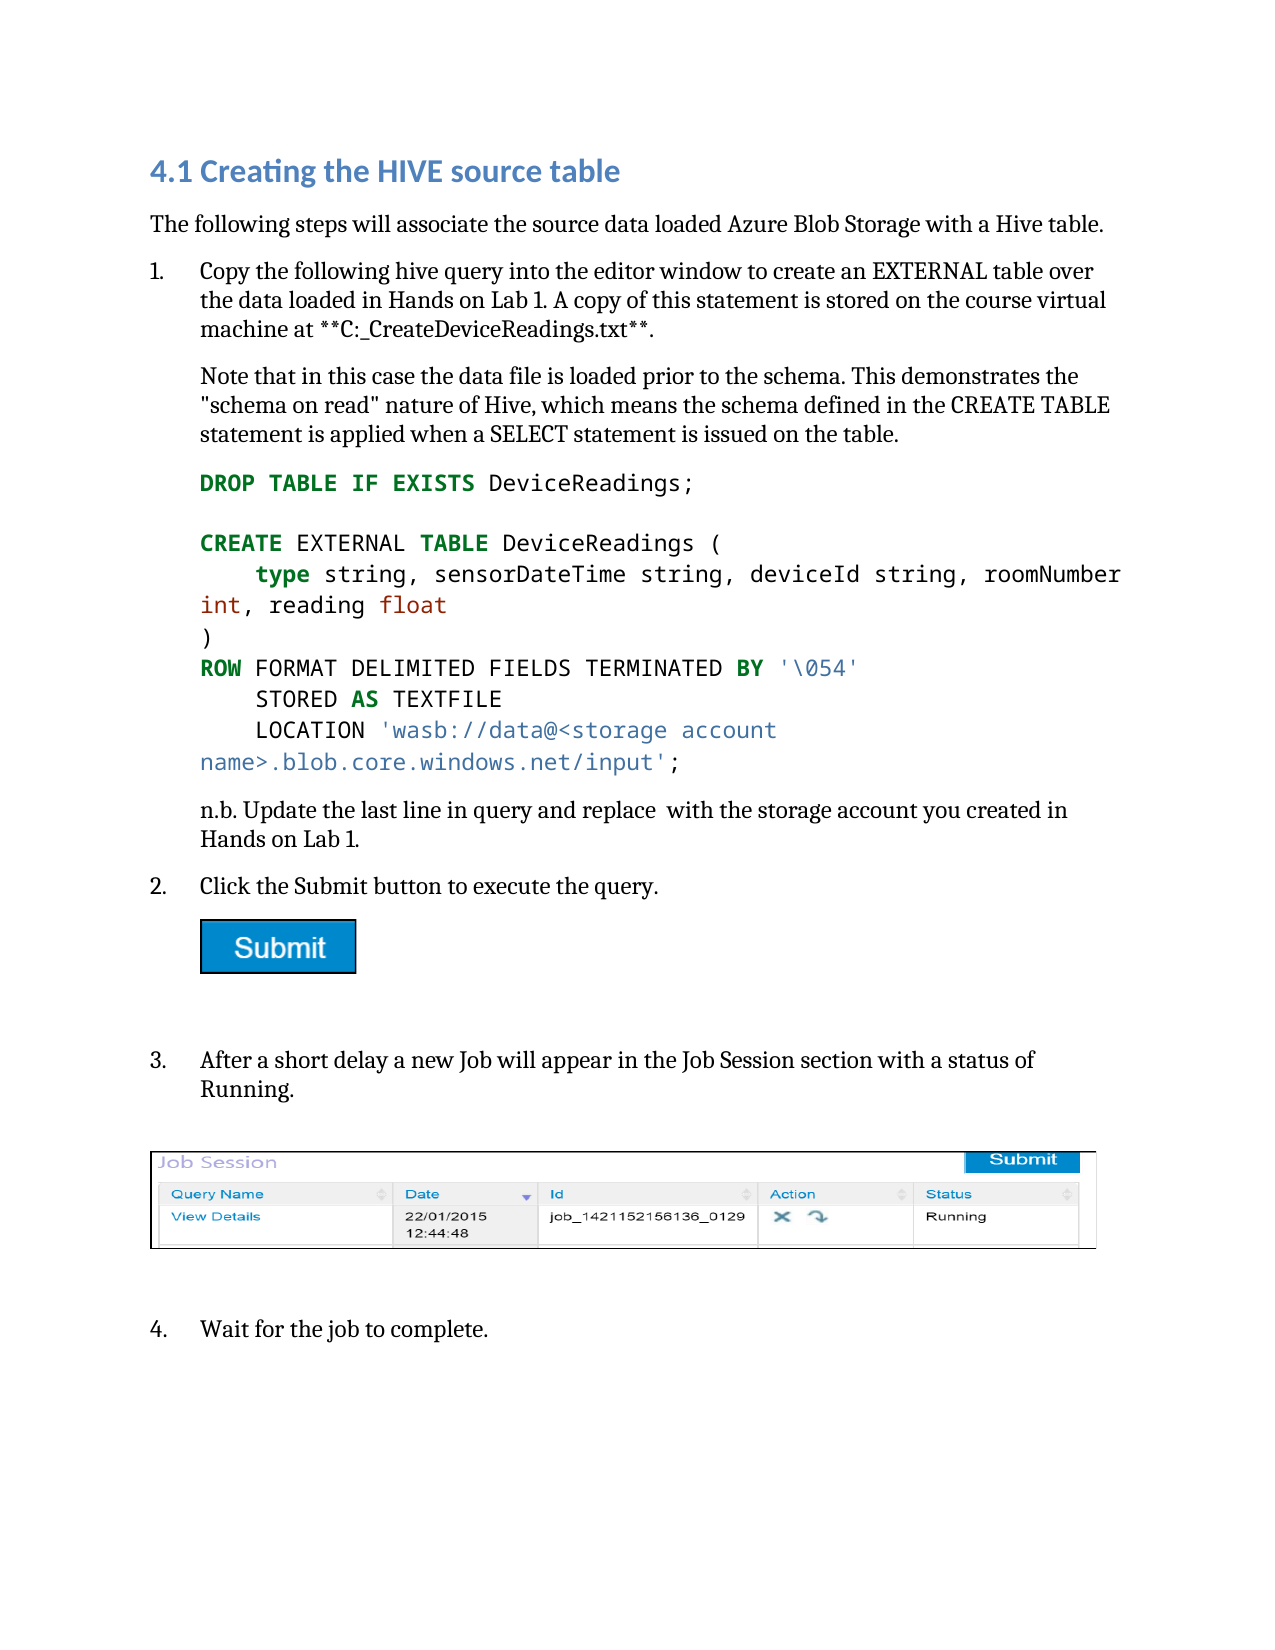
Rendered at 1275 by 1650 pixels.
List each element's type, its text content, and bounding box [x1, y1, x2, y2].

text The following steps will associate the source data loaded Azure Blob Storage with a Hive table. [150, 209, 1125, 238]
picture [150, 1151, 1097, 1249]
list After a short delay a new Job will appear in the Job Session section with a status of Running. [150, 1046, 1125, 1104]
list n.b. Update the last line in query and replace with the storage account you created in Hands on Lab 1. [150, 796, 1125, 853]
subtitle 4.1 Creating the HIVE source table [150, 150, 1125, 191]
list Click the Submit button to execute the query. [150, 872, 1125, 901]
list DROP TABLE IF EXISTS DeviceReadings; CREATE EXTERNAL TABLE DeviceReadings ( type string, sensorDateTime string, deviceId string, roomNumber int, reading float ) ROW FORMAT DELIMITED FIELDS TERMINATED BY '\054' STORED AS TEXTFILE LOCATION 'wasb://data@<storage account name>.blob.core.windows.net/input'; [150, 467, 1125, 777]
list Copy the following hive query into the editor window to create an EXTERNAL table over the data loaded in Hands on Lab 1. A copy of this statement is stored on the course virtual machine at **C:_CreateDeviceReadings.txt**. [150, 257, 1125, 343]
list Wait for the job to complete. [150, 1315, 1125, 1344]
picture [200, 919, 357, 974]
list Note that in this case the data file is loaded prior to the schema. This demonstrates the "schema on read" nature of Hive, which means the schema defined in the CREATE TABLE statement is applied when a SELECT statement is issued on the table. [150, 362, 1125, 448]
